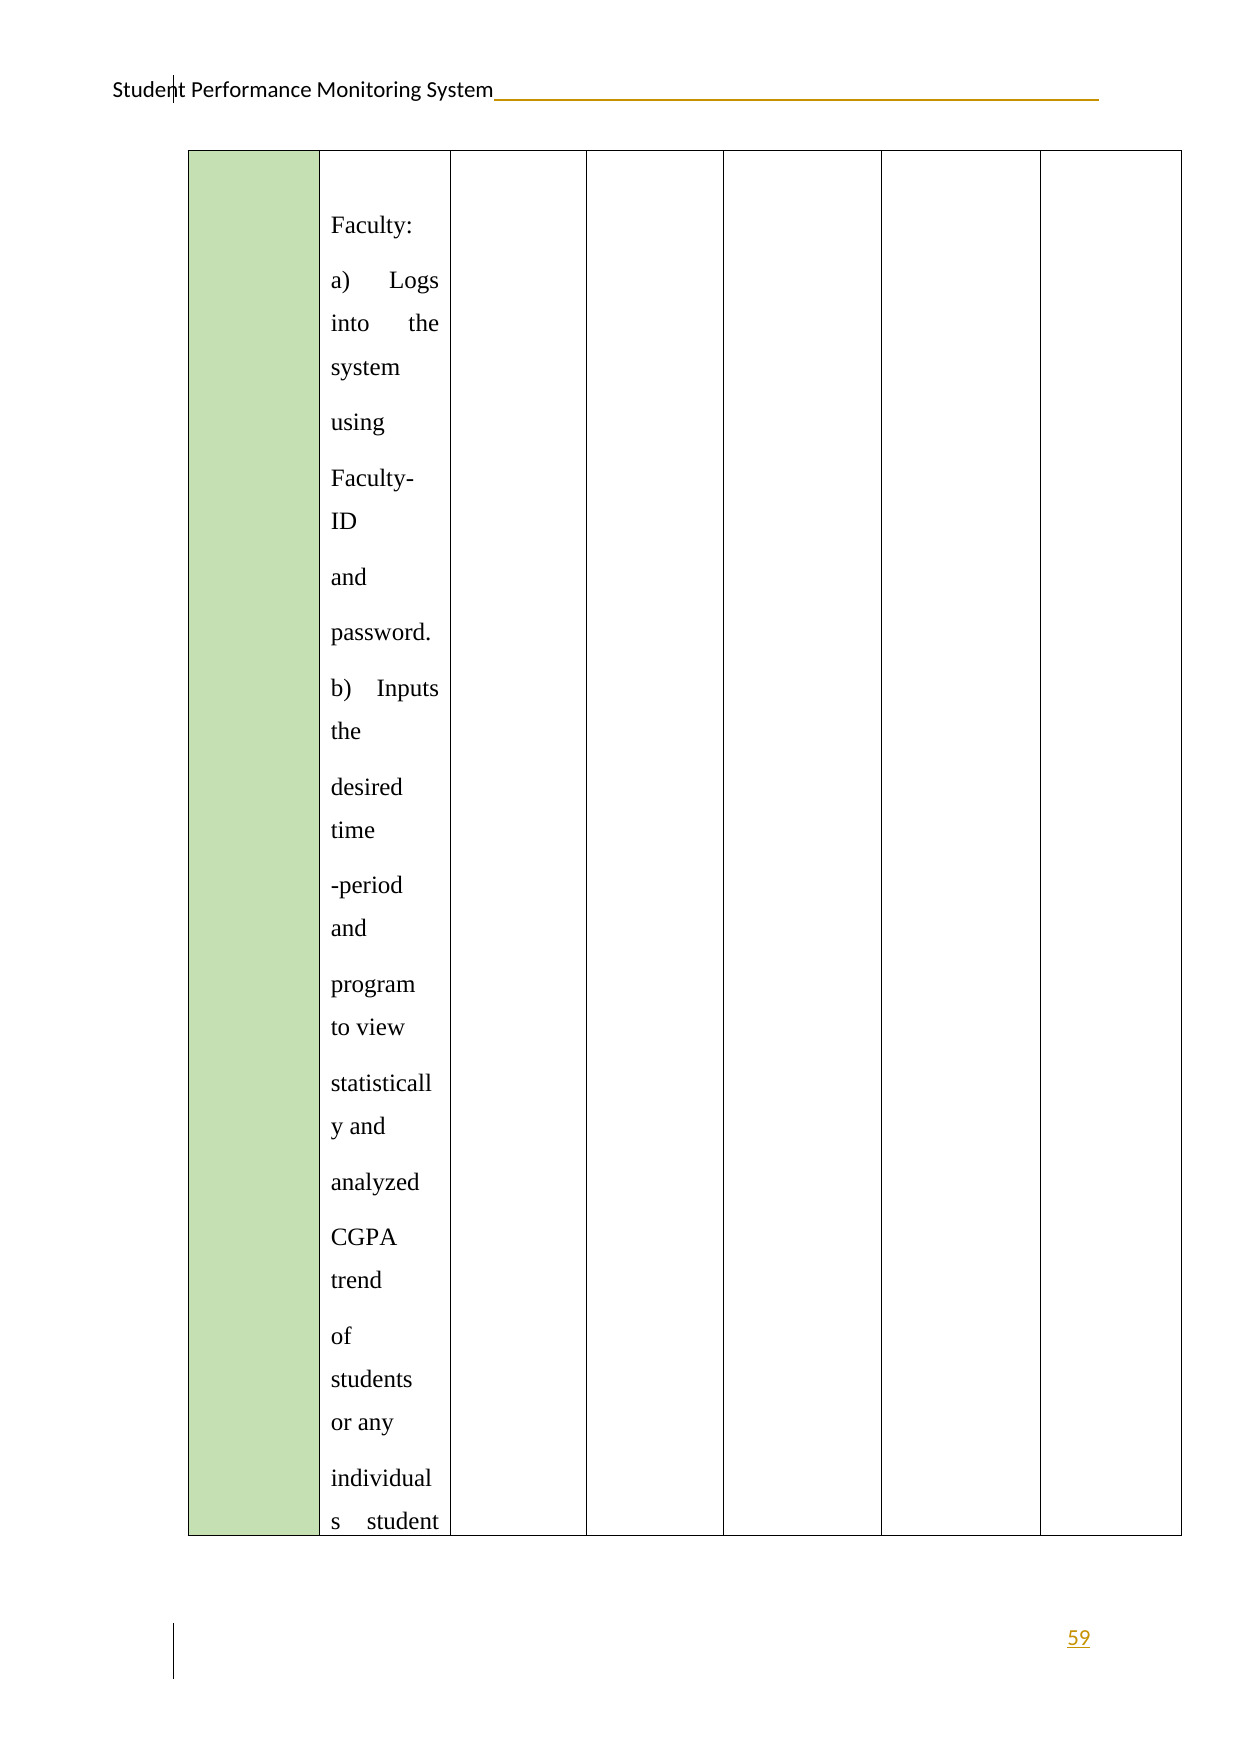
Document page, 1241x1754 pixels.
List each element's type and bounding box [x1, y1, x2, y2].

table_cell [189, 151, 319, 1535]
table_cell [587, 151, 723, 1535]
table_cell [882, 151, 1040, 1535]
table_cell [451, 151, 586, 1535]
table_cell [320, 151, 450, 1535]
table_cell [724, 151, 881, 1535]
table_cell [1041, 151, 1181, 1535]
